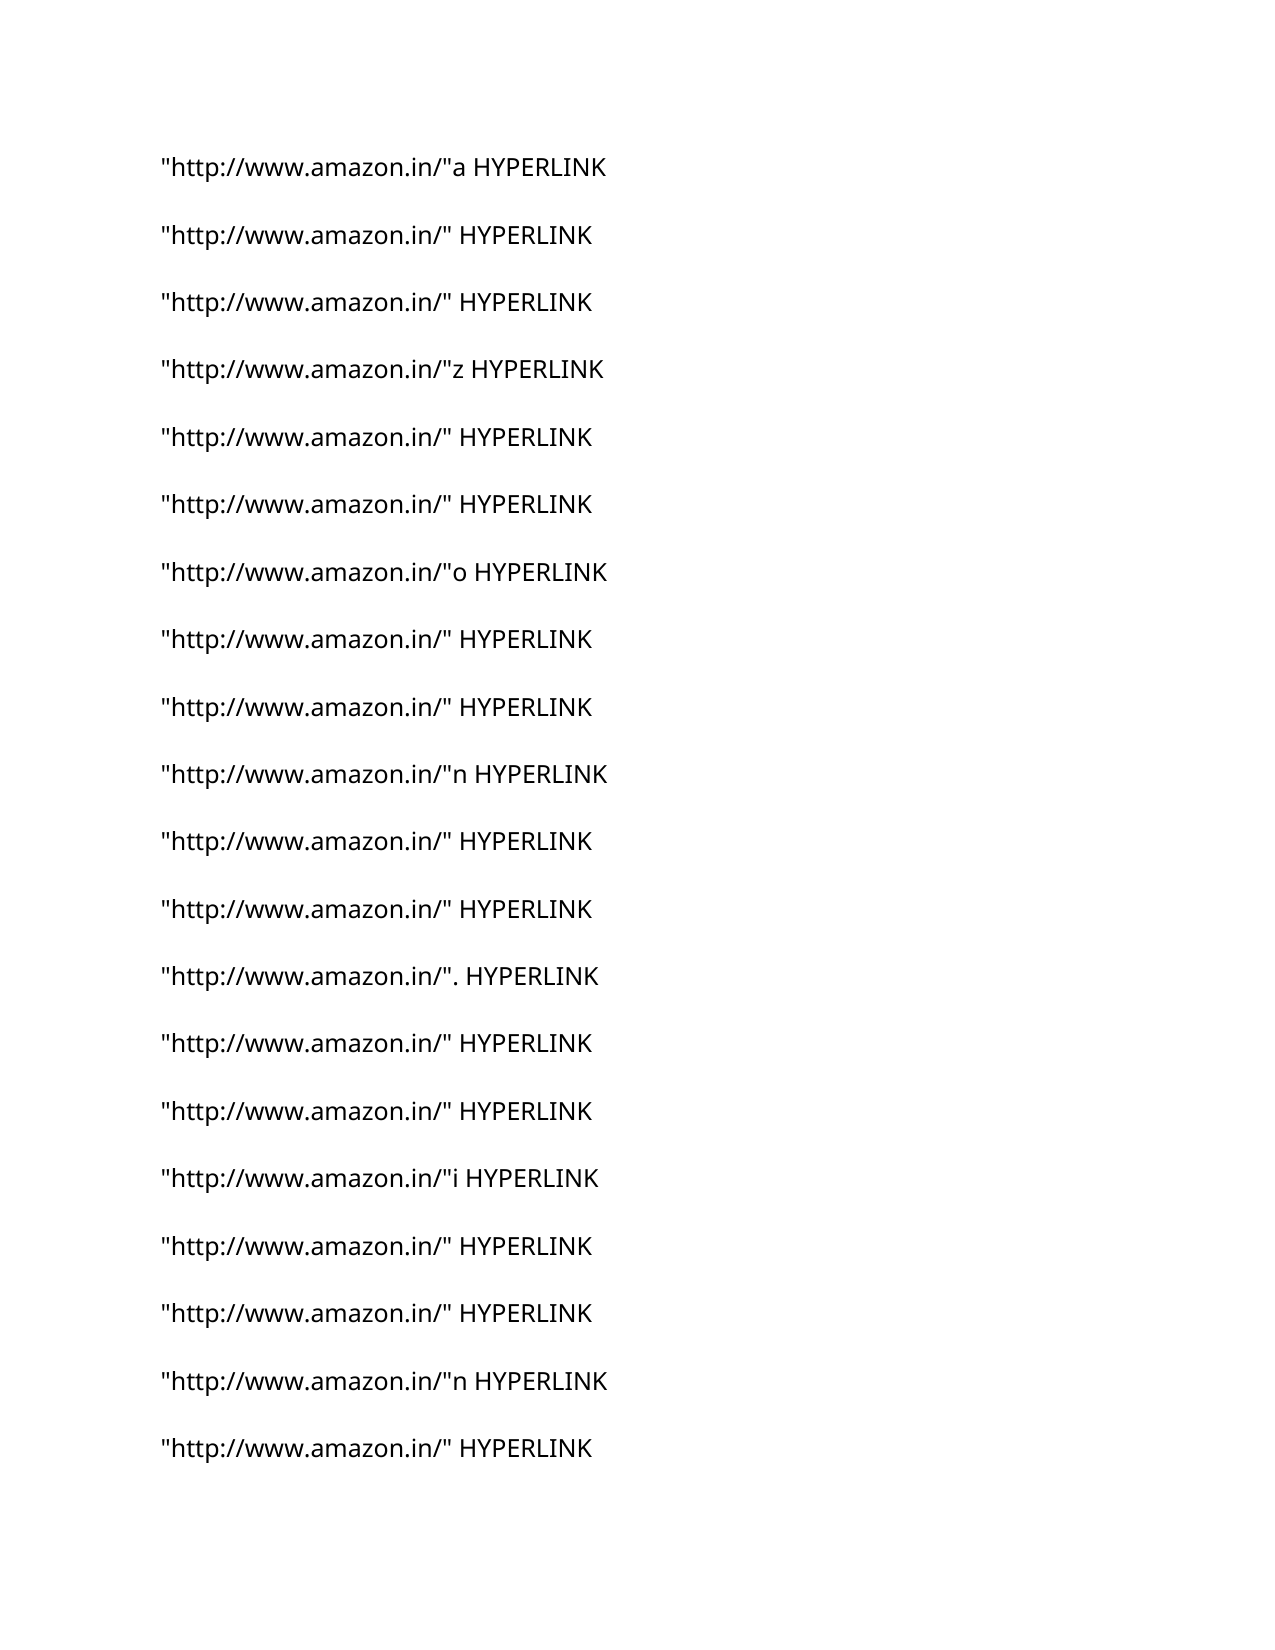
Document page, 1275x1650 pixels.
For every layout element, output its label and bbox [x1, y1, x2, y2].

text [160, 150, 718, 1464]
